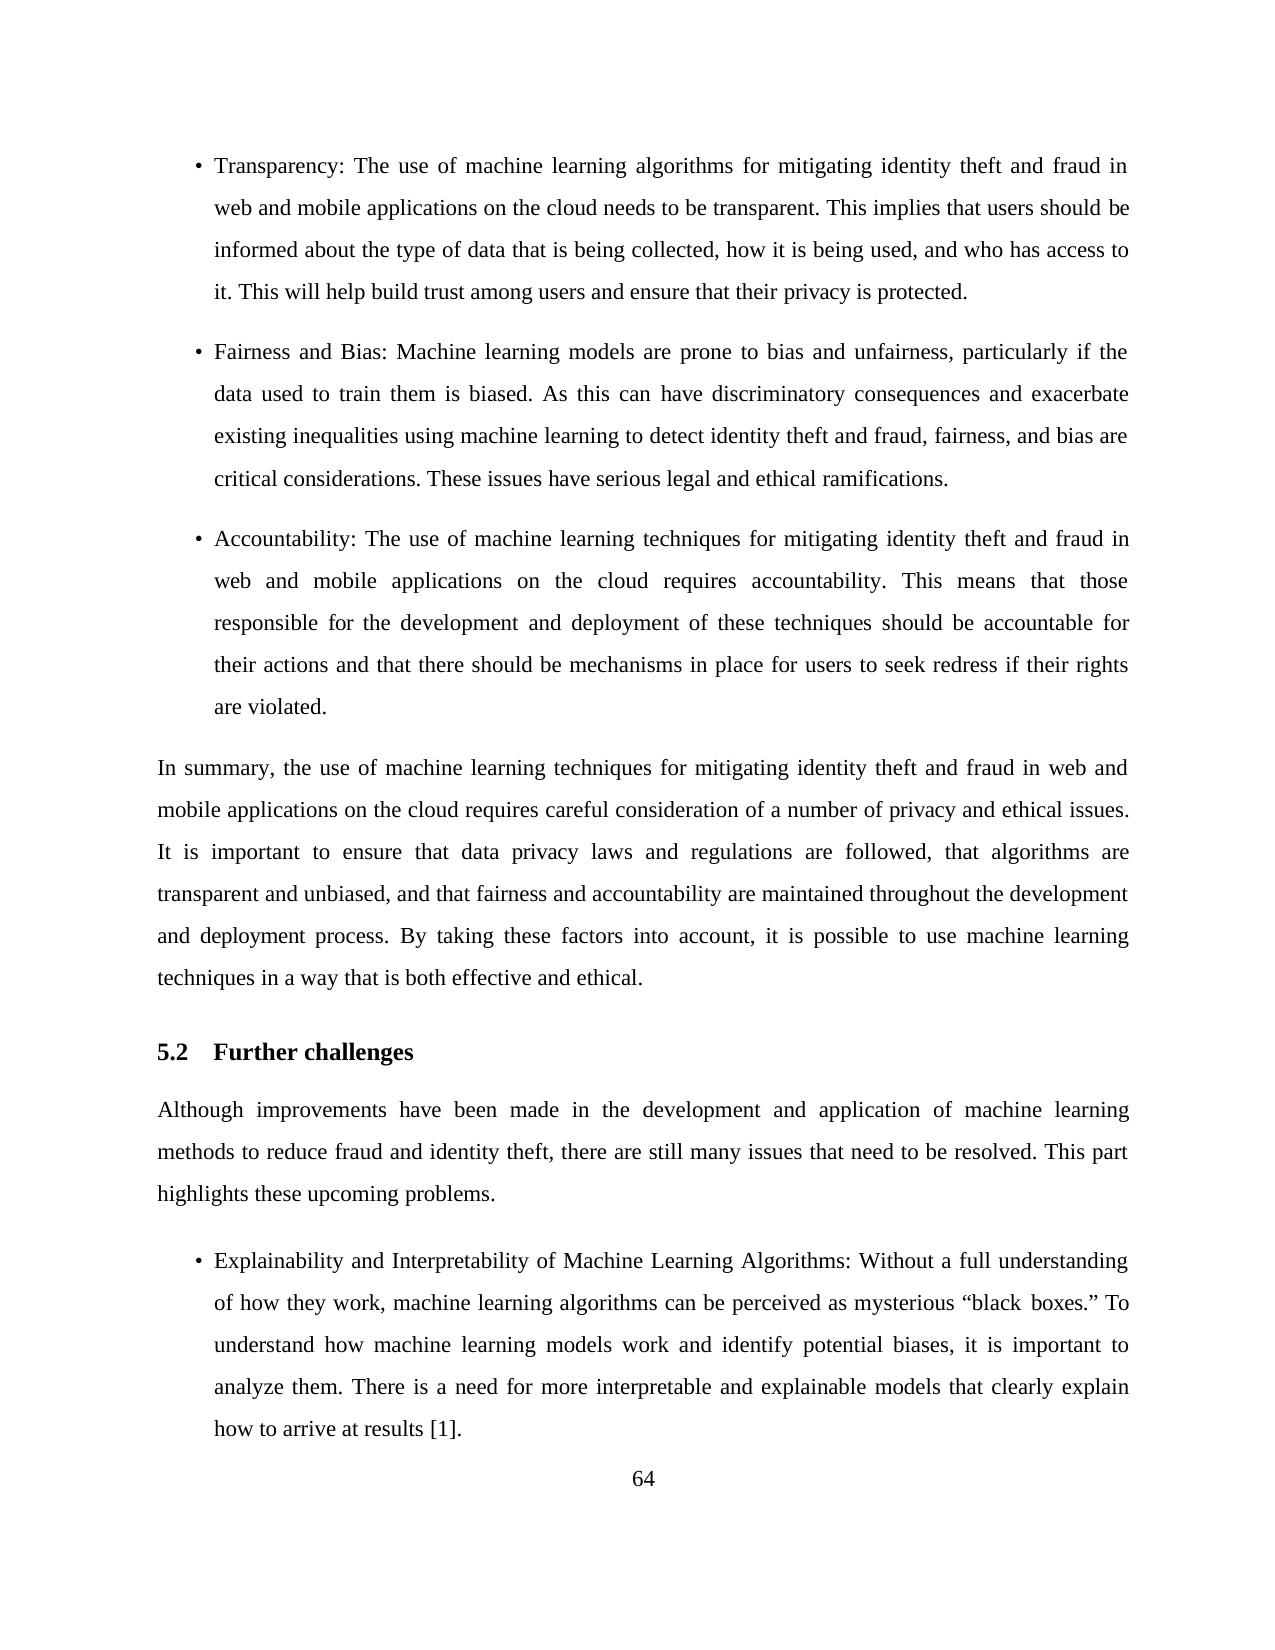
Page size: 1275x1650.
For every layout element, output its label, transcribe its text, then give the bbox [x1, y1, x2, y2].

text Although improvements have been made in the development and application of machine learning methods to reduce fraud and identity theft, there are still many issues that need to be resolved. This part highlights these upcoming problems. [157, 1096, 1129, 1207]
list Accountability: The use of machine learning techniques for mitigating identity theft and fraud in web and mobile applications on the cloud requires accountability. This means that those responsible for the development and deployment of these techniques should be accountable for their actions and that there should be mechanisms in place for users to seek redress if their rights are violated. [194, 525, 1129, 720]
list Transparency: The use of machine learning algorithms for mitigating identity theft and fraud in web and mobile applications on the cloud needs to be transparent. This implies that users should be informed about the type of data that is being collected, how it is being used, and who has access to it. This will help build trust among users and ensure that their privacy is protected. [194, 152, 1129, 304]
list Fairness and Bias: Machine learning models are prone to bias and unfairness, particularly if the data used to train them is biased. As this can have discriminatory consequences and exacerbate existing inequalities using machine learning to detect identity theft and fraud, fairness, and bias are critical considerations. These issues have serious legal and ethical ramifications. [194, 338, 1129, 491]
text In summary, the use of machine learning techniques for mitigating identity theft and fraud in web and mobile applications on the cloud requires careful consideration of a number of privacy and ethical issues. It is important to ensure that data privacy laws and regulations are followed, that algorithms are transparent and unbiased, and that fairness and accountability are maintained throughout the development and deployment process. By taking these factors into account, it is possible to use machine learning techniques in a way that is both effective and ethical. [157, 754, 1129, 991]
subtitle Further challenges [157, 1037, 1146, 1066]
list Explainability and Interpretability of Machine Learning Algorithms: Without a full understanding of how they work, machine learning algorithms can be perceived as mysterious “black boxes.” To understand how machine learning models work and identify potential biases, it is important to analyze them. There is a need for more interpretable and explainable models that clearly explain how to arrive at results [1]. [194, 1247, 1129, 1442]
